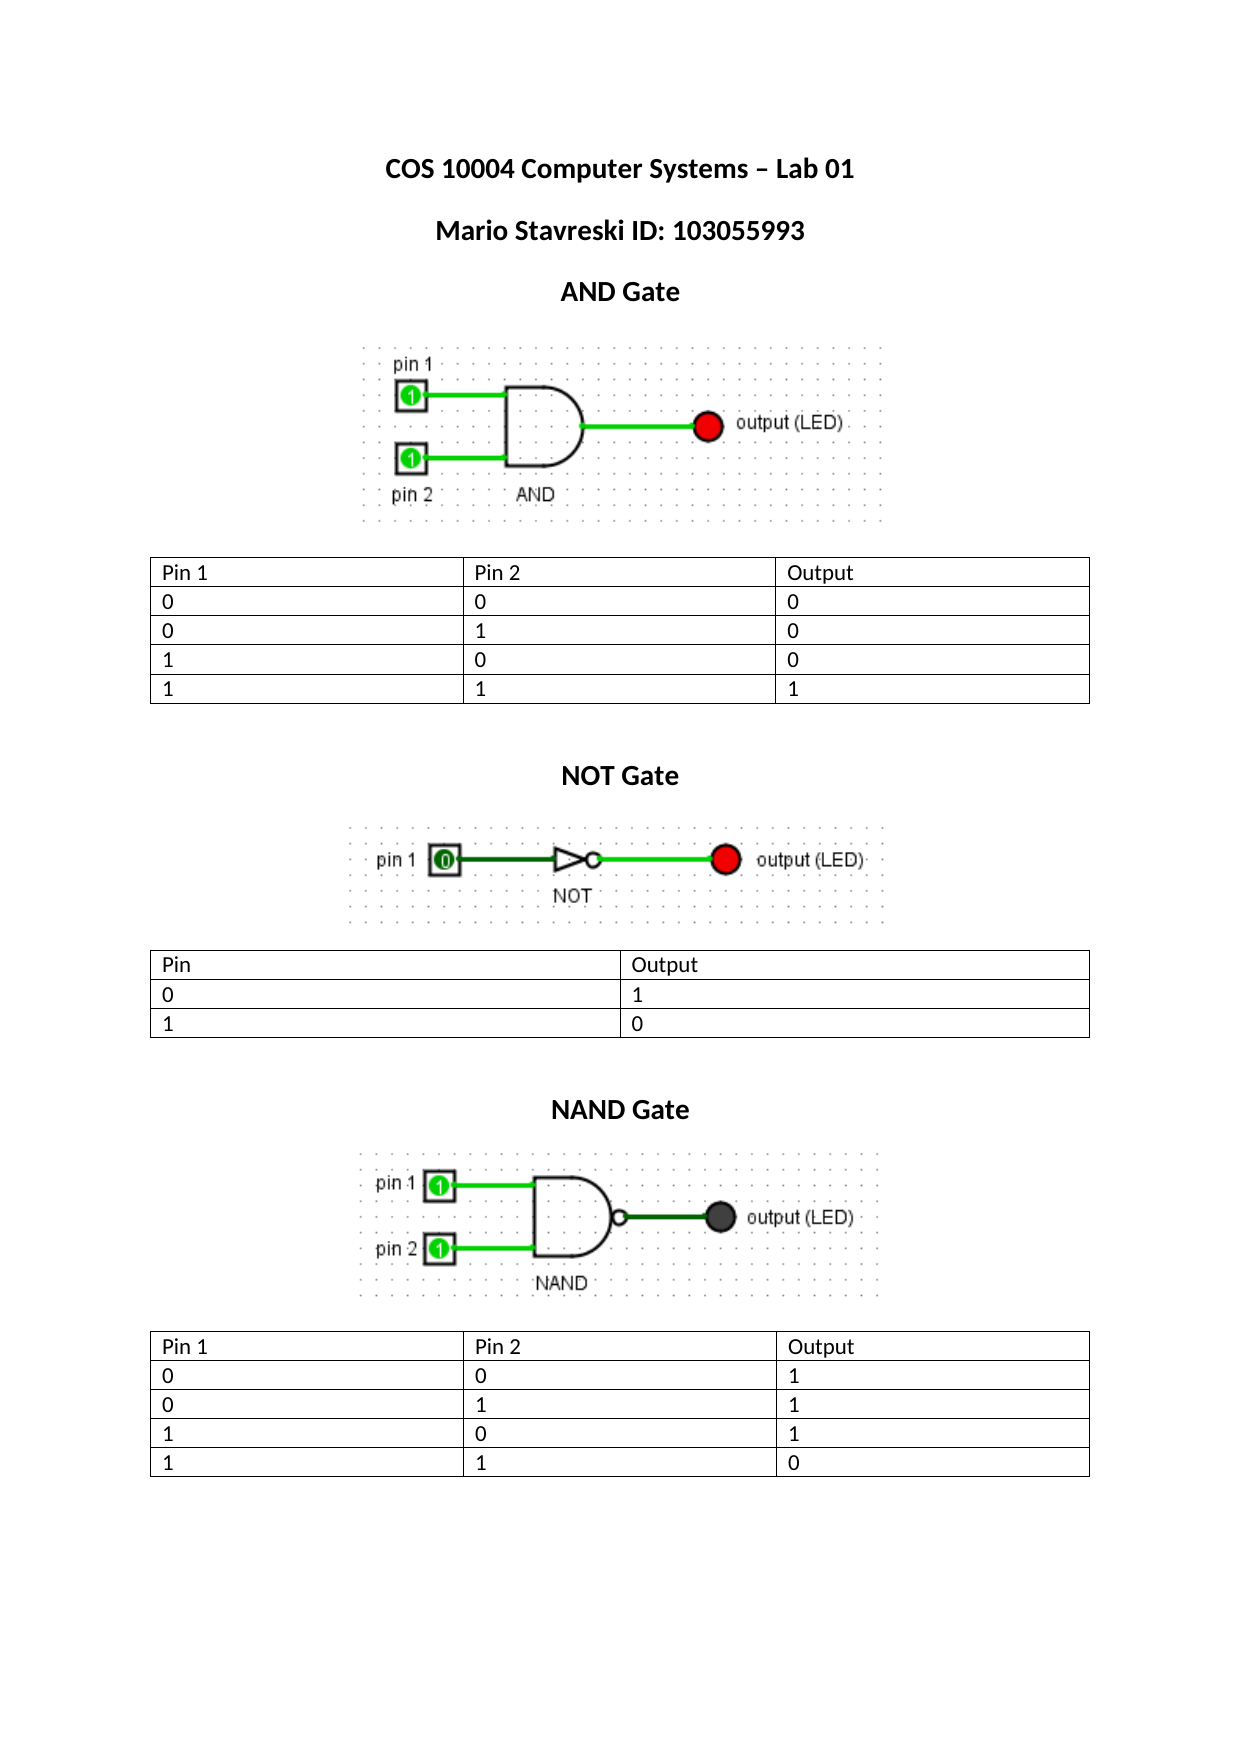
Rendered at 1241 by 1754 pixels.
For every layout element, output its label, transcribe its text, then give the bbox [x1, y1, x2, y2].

table_cell 0 [777, 1448, 1089, 1476]
table_cell 0 [464, 1361, 776, 1389]
table_cell 1 [151, 645, 463, 673]
table_cell 0 [151, 980, 620, 1008]
table_header Pin 1 [151, 1332, 463, 1360]
table_header Pin 2 [464, 1332, 776, 1360]
picture [357, 335, 883, 533]
table_cell 0 [776, 645, 1089, 673]
text NOT Gate [150, 757, 1090, 792]
table_cell 1 [777, 1419, 1089, 1447]
table_cell 0 [776, 616, 1089, 644]
table_cell 1 [777, 1390, 1089, 1418]
table_header Pin 1 [151, 558, 463, 586]
table_cell 1 [464, 1448, 776, 1476]
table_header Output [621, 951, 1089, 979]
table_header Output [777, 1332, 1089, 1360]
text AND Gate [150, 273, 1090, 309]
table_cell 0 [776, 587, 1089, 615]
table_cell 0 [151, 616, 463, 644]
picture [345, 818, 895, 925]
table_cell 0 [151, 1390, 463, 1418]
picture [354, 1152, 886, 1306]
table_cell 1 [621, 980, 1089, 1008]
table_cell 0 [151, 587, 463, 615]
table_cell 1 [464, 1390, 776, 1418]
table_cell 1 [464, 675, 775, 702]
text NAND Gate [150, 1091, 1090, 1126]
table_cell 1 [464, 616, 775, 644]
table_cell 0 [151, 1361, 463, 1389]
table_cell 1 [151, 1419, 463, 1447]
table_cell 0 [464, 1419, 776, 1447]
table_cell 0 [464, 587, 775, 615]
text Mario Stavreski ID: 103055993 [150, 212, 1090, 247]
table_cell 1 [151, 675, 463, 702]
table_header Pin 2 [464, 558, 775, 586]
table_cell 1 [151, 1009, 620, 1037]
table_header Output [776, 558, 1089, 586]
table_cell 1 [151, 1448, 463, 1476]
table_header Pin [151, 951, 620, 979]
table_cell 0 [621, 1009, 1089, 1037]
table_cell 0 [464, 645, 775, 673]
table_cell 1 [777, 1361, 1089, 1389]
table_cell 1 [776, 675, 1089, 702]
text COS 10004 Computer Systems – Lab 01 [150, 150, 1090, 186]
